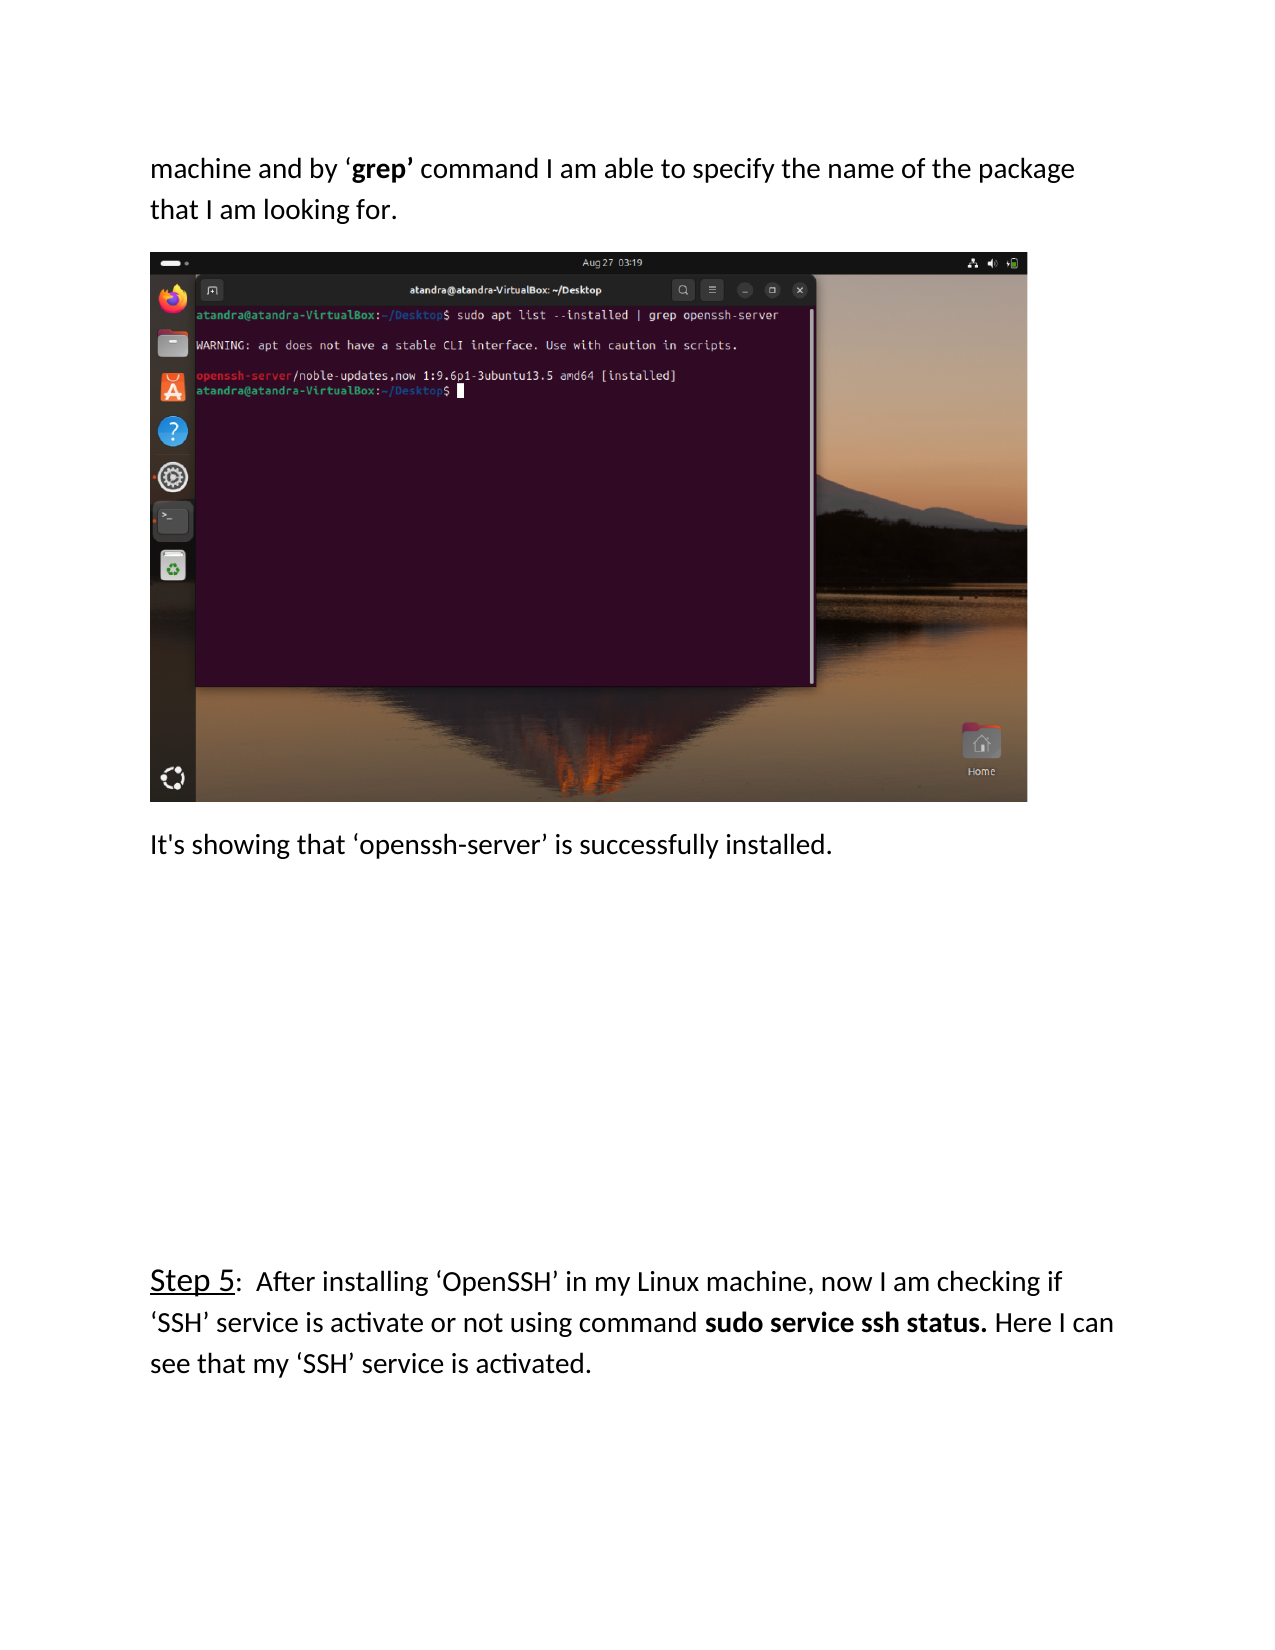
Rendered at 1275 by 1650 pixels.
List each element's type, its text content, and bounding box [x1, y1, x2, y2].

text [150, 150, 1125, 227]
picture [150, 252, 1028, 802]
text It's showing that ‘openssh-server’ is successfully installed. [150, 826, 1125, 862]
text Step 5: After installing ‘OpenSSH’ in my Linux machine, now I am checking if ‘SSH’ service is activate or not using command sudo service ssh status. Here I can see that my ‘SSH’ service is activated. [150, 1258, 1125, 1381]
